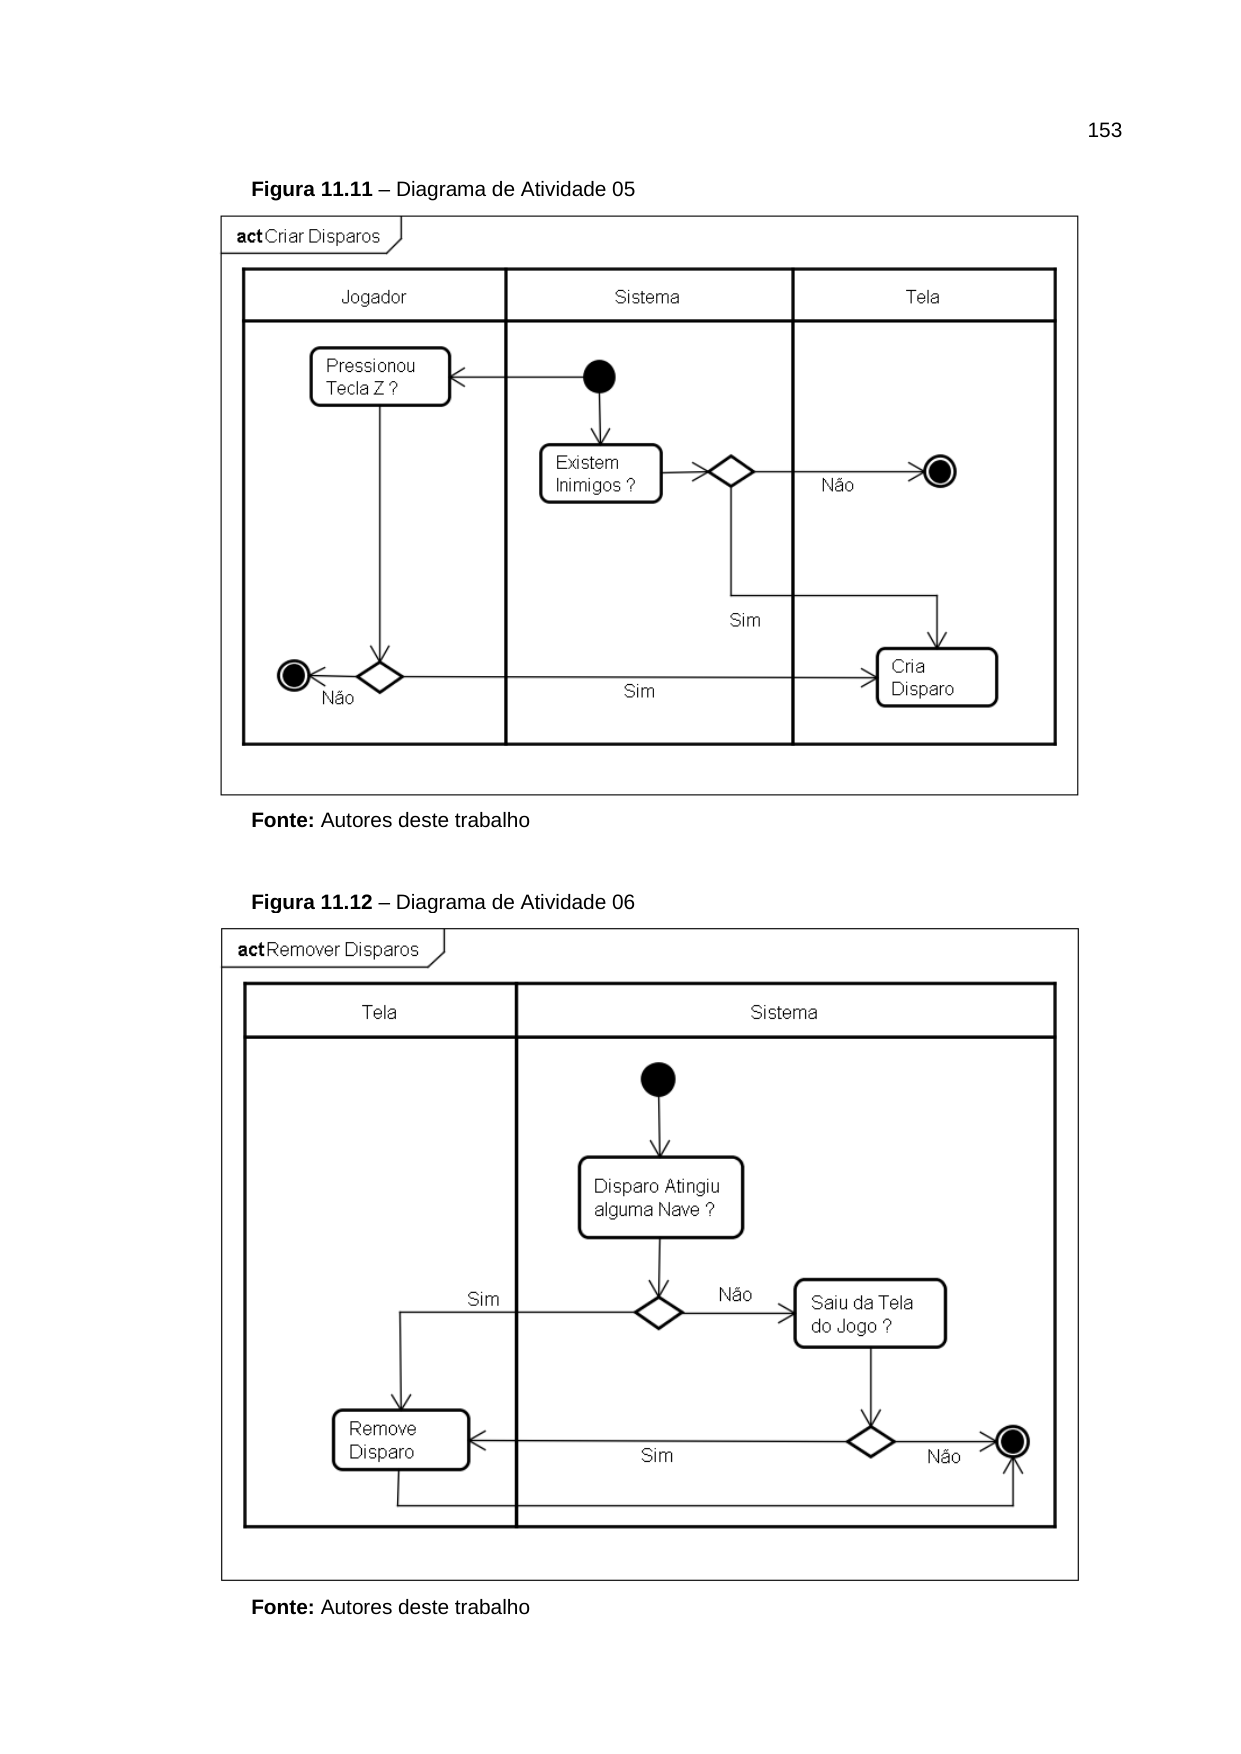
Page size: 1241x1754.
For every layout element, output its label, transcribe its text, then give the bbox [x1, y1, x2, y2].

text Fonte: Autores deste trabalho [177, 808, 1122, 832]
text Fonte: Autores deste trabalho [177, 1594, 1122, 1618]
picture [206, 913, 1093, 1595]
text Figura 11.12 – Diagrama de Atividade 06 [177, 889, 1122, 913]
picture [206, 201, 1093, 809]
text Figura 11.11 – Diagrama de Atividade 05 [177, 177, 1122, 201]
